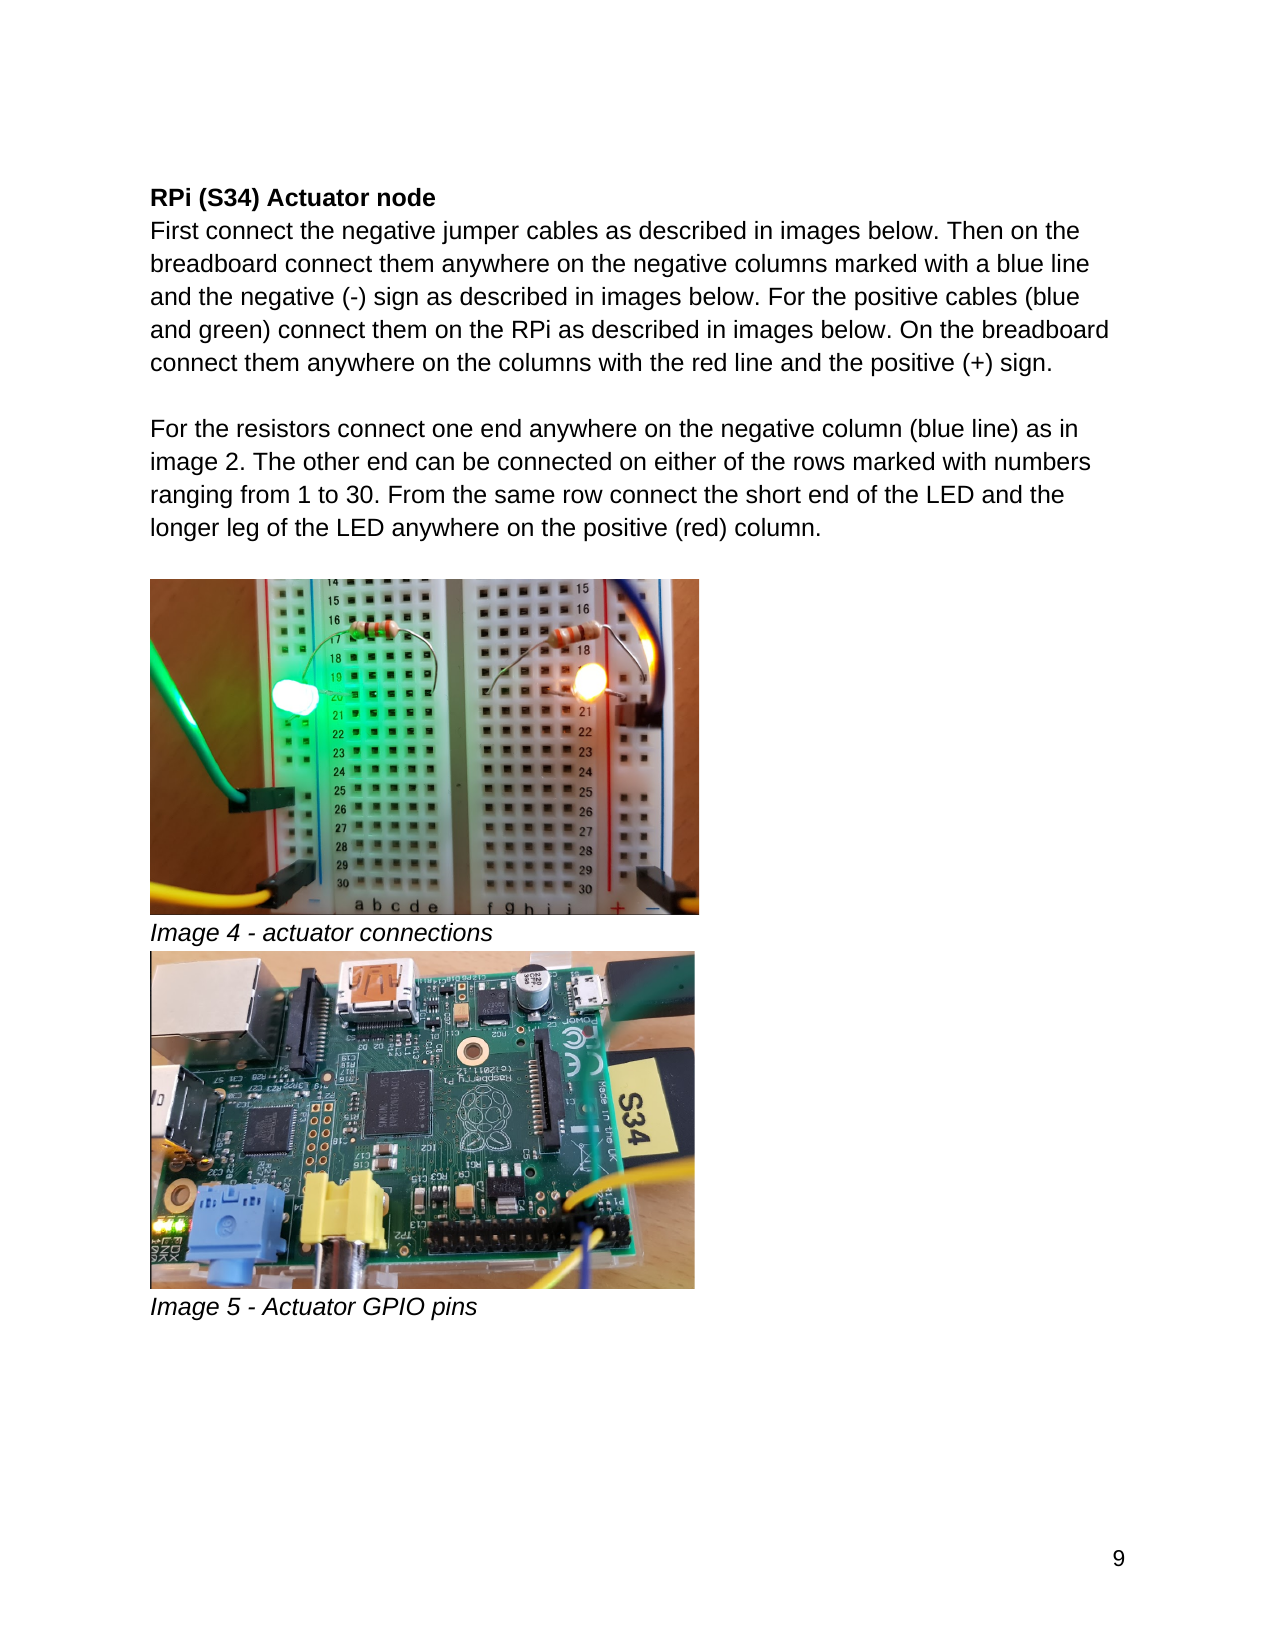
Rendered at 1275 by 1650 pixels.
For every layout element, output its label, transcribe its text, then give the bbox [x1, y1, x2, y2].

text First connect the negative jumper cables as described in images below. Then on the breadboard connect them anywhere on the negative columns marked with a blue line and the negative (-) sign as described in images below. For the positive cables (blue and green) connect them on the RPi as described in images below. On the breadboard connect them anywhere on the columns with the red line and the positive (+) sign. [150, 216, 1125, 377]
text RPi (S34) Actuator node [150, 183, 1125, 212]
text Image 4 - actuator connections [150, 918, 1125, 947]
picture [150, 579, 700, 915]
text For the resistors connect one end anywhere on the negative column (blue line) as in image 2. The other end can be connected on either of the rows marked with numbers ranging from 1 to 30. From the same row connect the short end of the LED and the longer leg of the LED anywhere on the positive (red) column. [150, 414, 1125, 542]
picture [150, 951, 695, 1289]
text Image 5 - Actuator GPIO pins [150, 1292, 1125, 1321]
